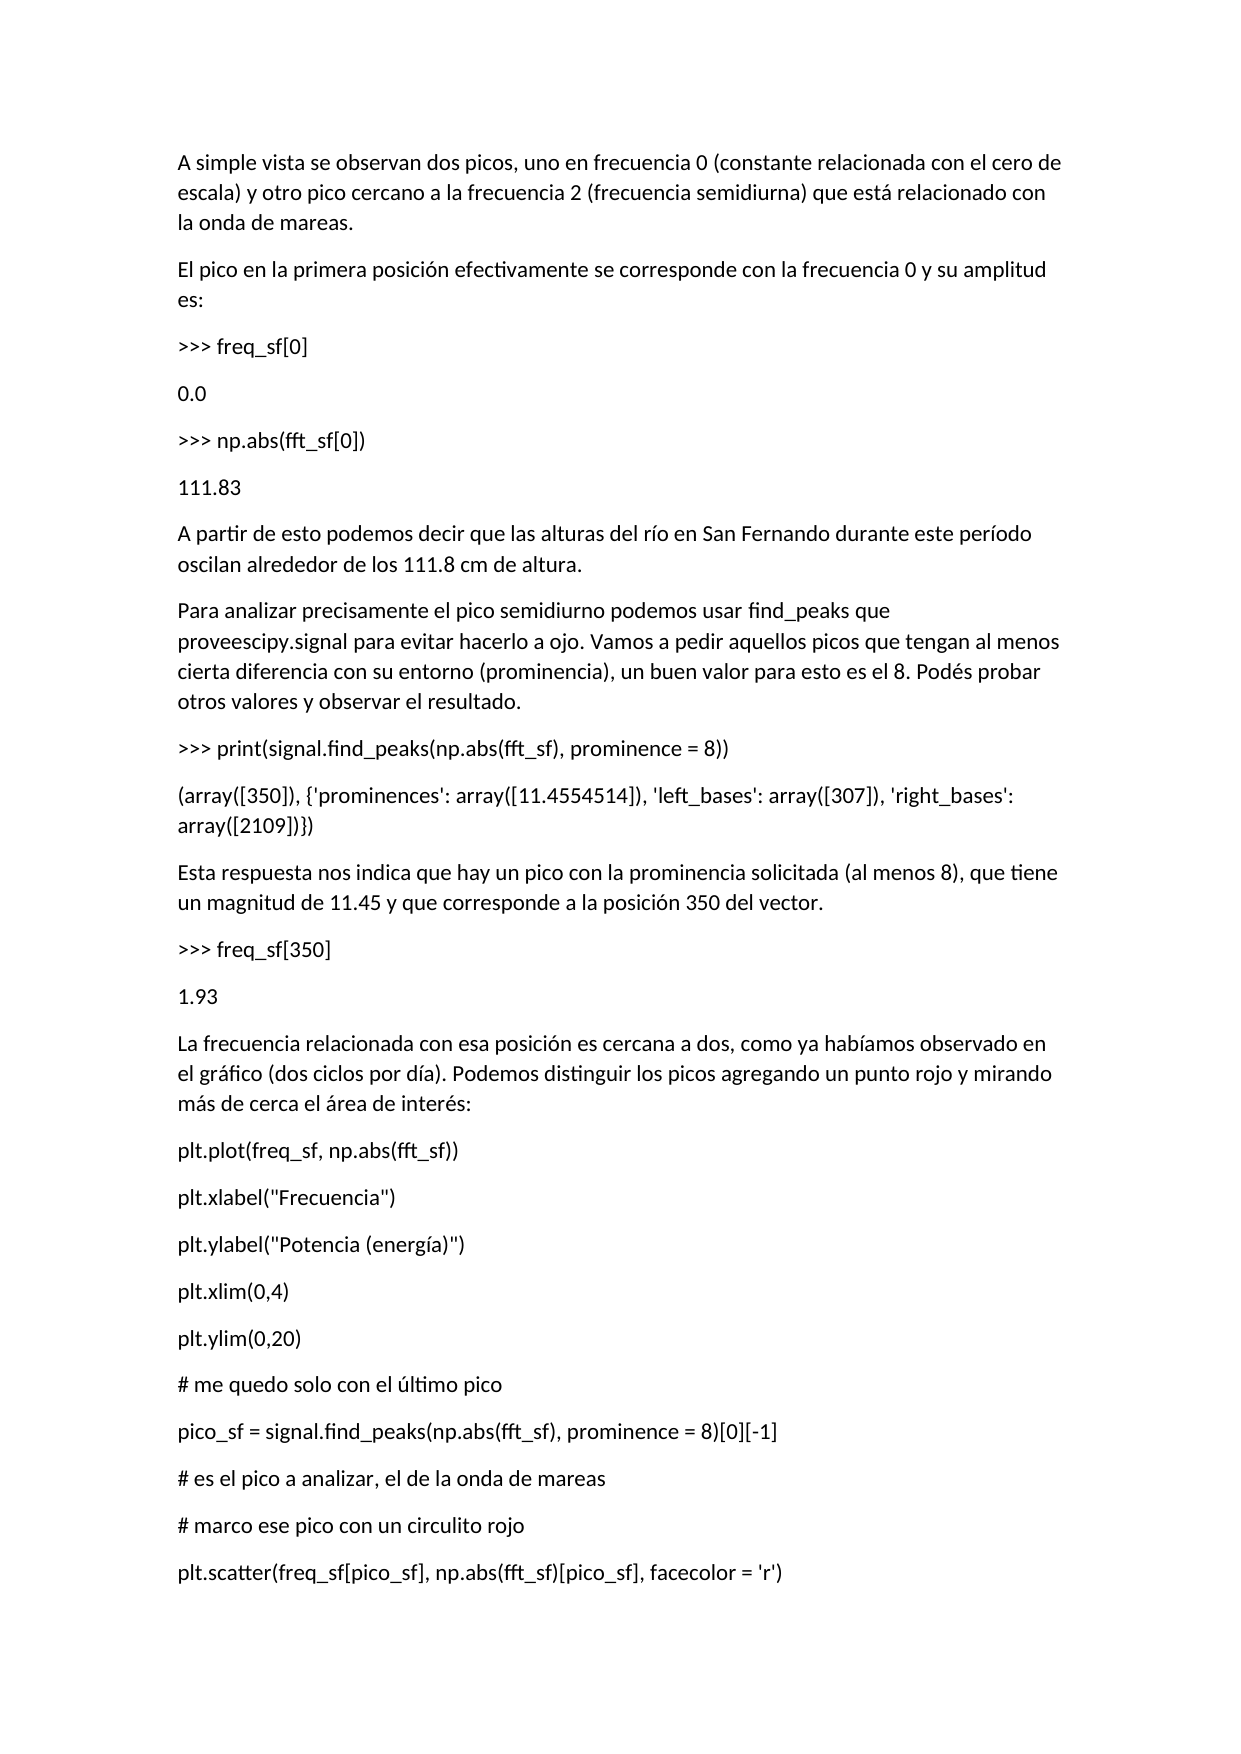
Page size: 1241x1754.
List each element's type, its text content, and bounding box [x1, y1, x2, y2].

text plt.plot(freq_sf, np.abs(fft_sf)) [177, 1136, 1063, 1164]
text Para analizar precisamente el pico semidiurno podemos usar find_peaks que proveescipy.signal para evitar hacerlo a ojo. Vamos a pedir aquellos picos que tengan al menos cierta diferencia con su entorno (prominencia), un buen valor para esto es el 8. Podés probar otros valores y observar el resultado. [177, 597, 1063, 715]
text >>> np.abs(fft_sf[0]) [177, 426, 1063, 454]
text plt.ylabel("Potencia (energía)") [177, 1230, 1063, 1258]
text # es el pico a analizar, el de la onda de mareas [177, 1464, 1063, 1492]
text Esta respuesta nos indica que hay un pico con la prominencia solicitada (al menos 8), que tiene un magnitud de 11.45 y que corresponde a la posición 350 del vector. [177, 858, 1063, 916]
text 111.83 [177, 473, 1063, 501]
text El pico en la primera posición efectivamente se corresponde con la frecuencia 0 y su amplitud es: [177, 255, 1063, 313]
text >>> print(signal.find_peaks(np.abs(fft_sf), prominence = 8)) [177, 734, 1063, 762]
text # me quedo solo con el último pico [177, 1371, 1063, 1398]
text (array([350]), {'prominences': array([11.4554514]), 'left_bases': array([307]), 'right_bases': array([2109])}) [177, 781, 1063, 839]
text plt.xlim(0,4) [177, 1277, 1063, 1305]
text plt.scatter(freq_sf[pico_sf], np.abs(fft_sf)[pico_sf], facecolor = 'r') [177, 1558, 1063, 1586]
text 1.93 [177, 982, 1063, 1010]
text >>> freq_sf[350] [177, 935, 1063, 963]
text A simple vista se observan dos picos, uno en frecuencia 0 (constante relacionada con el cero de escala) y otro pico cercano a la frecuencia 2 (frecuencia semidiurna) que está relacionado con la onda de mareas. [177, 148, 1063, 236]
text La frecuencia relacionada con esa posición es cercana a dos, como ya habíamos observado en el gráfico (dos ciclos por día). Podemos distinguir los picos agregando un punto rojo y mirando más de cerca el área de interés: [177, 1029, 1063, 1117]
text 0.0 [177, 379, 1063, 407]
text plt.xlabel("Frecuencia") [177, 1183, 1063, 1211]
text A partir de esto podemos decir que las alturas del río en San Fernando durante este período oscilan alrededor de los 111.8 cm de altura. [177, 519, 1063, 578]
text # marco ese pico con un circulito rojo [177, 1511, 1063, 1539]
text >>> freq_sf[0] [177, 332, 1063, 360]
text pico_sf = signal.find_peaks(np.abs(fft_sf), prominence = 8)[0][-1] [177, 1417, 1063, 1445]
text plt.ylim(0,20) [177, 1324, 1063, 1352]
